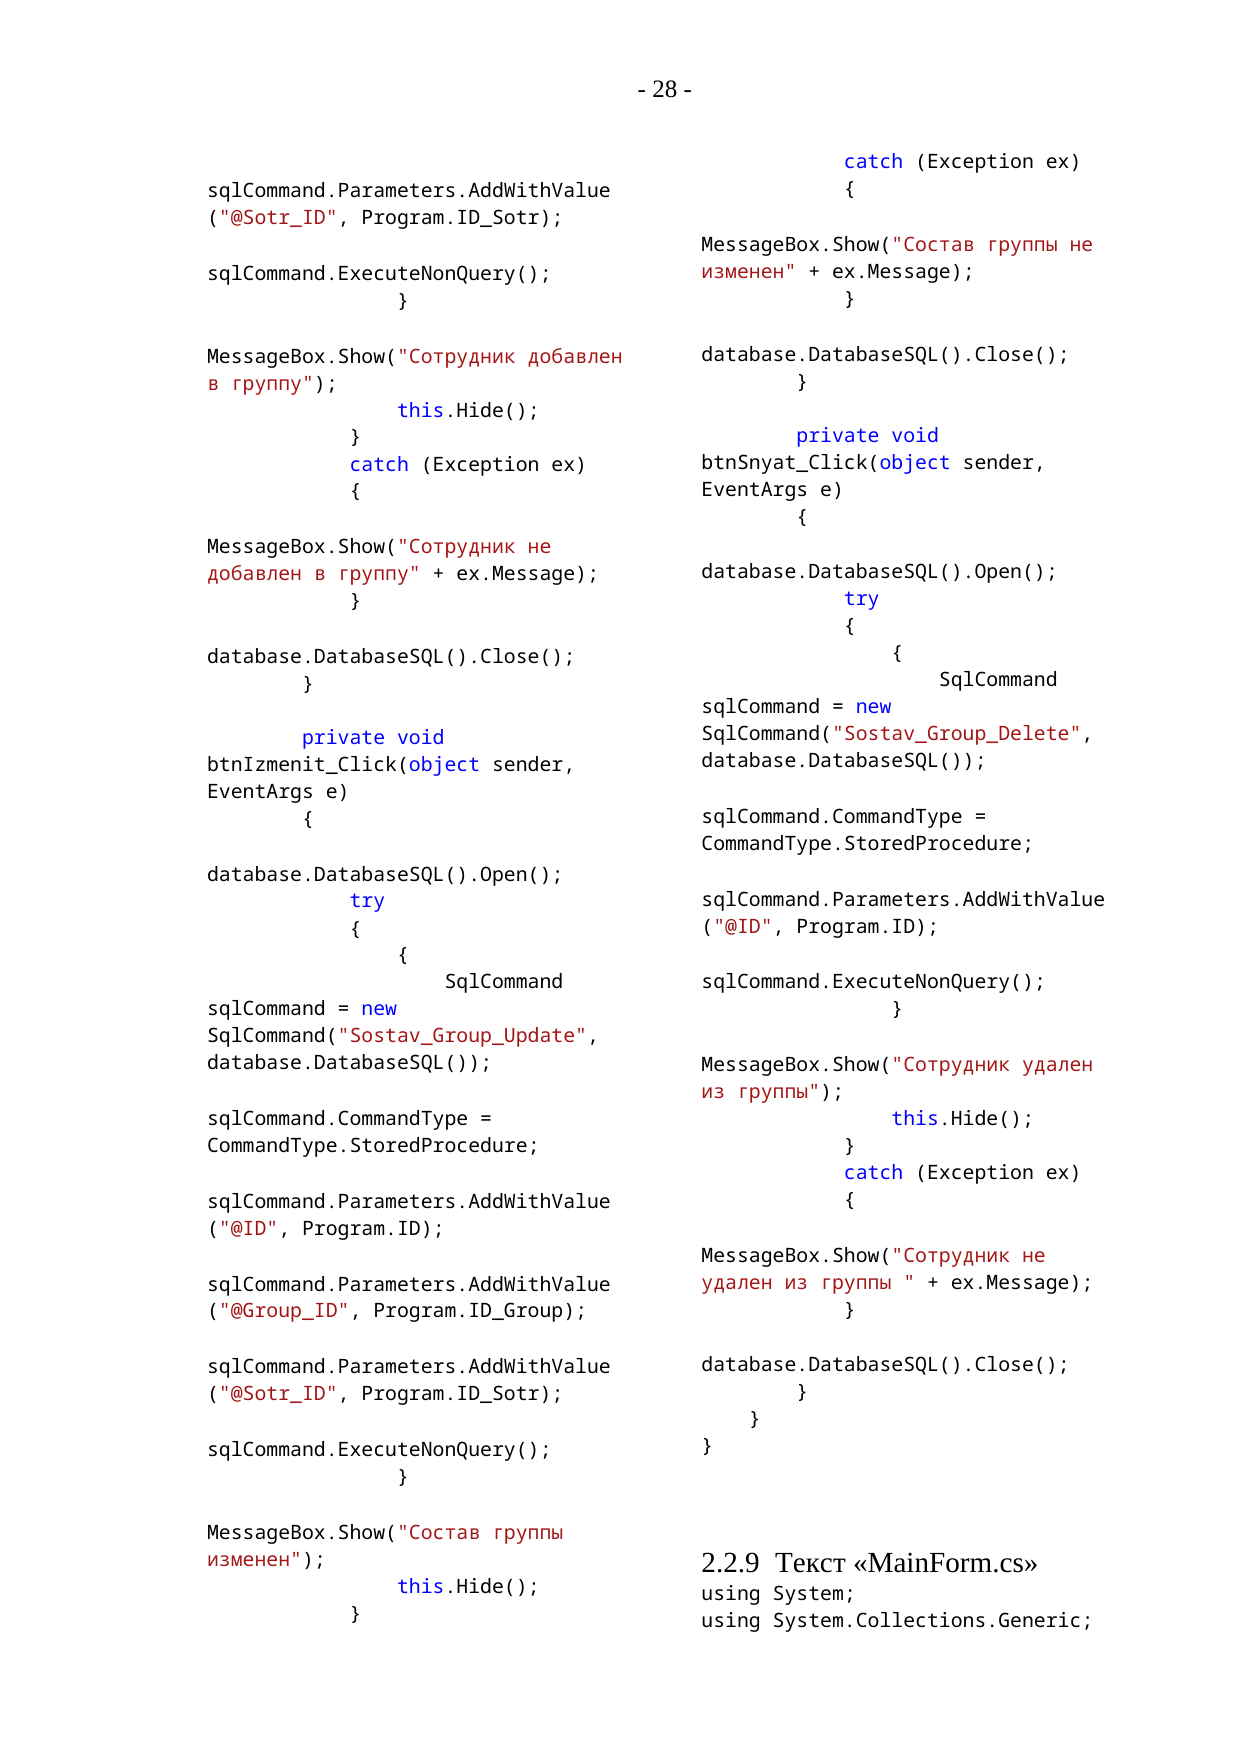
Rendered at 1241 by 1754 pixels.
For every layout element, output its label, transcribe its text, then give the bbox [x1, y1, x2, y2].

text { [701, 502, 1122, 529]
text } [701, 1378, 1122, 1405]
text database.DatabaseSQL().Open(); [701, 529, 1122, 585]
text MessageBox.Show("Состав группы не изменен" + ex.Message); [701, 202, 1122, 284]
text sqlCommand.Parameters.AddWithValue("@Group_ID", Program.ID_Group); [207, 1241, 627, 1324]
text } [207, 1599, 627, 1626]
text catch (Exception ex) [701, 148, 1122, 175]
text } [701, 1432, 1122, 1459]
text { [701, 1185, 1122, 1212]
text sqlCommand.Parameters.AddWithValue("@ID", Program.ID); [207, 1158, 627, 1241]
text } [207, 286, 627, 313]
text } [701, 1131, 1122, 1158]
text } [701, 995, 1122, 1022]
text database.DatabaseSQL().Close(); [701, 311, 1122, 367]
text sqlCommand.CommandType = CommandType.StoredProcedure; [701, 773, 1122, 856]
text { [701, 175, 1122, 202]
text try [207, 887, 627, 914]
text { [207, 941, 627, 968]
text sqlCommand.Parameters.AddWithValue("@ID", Program.ID); [701, 856, 1122, 939]
text MessageBox.Show("Сотрудник удален из группы"); [701, 1022, 1122, 1104]
text sqlCommand.Parameters.AddWithValue("@Sotr_ID", Program.ID_Sotr); [207, 148, 627, 230]
text { [207, 804, 627, 831]
text private void btnIzmenit_Click(object sender, EventArgs e) [207, 723, 627, 804]
text { [207, 914, 627, 941]
text using System; [701, 1579, 1122, 1606]
text SqlCommand sqlCommand = new SqlCommand("Sostav_Group_Update", database.DatabaseSQL()); [207, 968, 627, 1076]
text { [207, 477, 627, 504]
text } [701, 284, 1122, 311]
text this.Hide(); [701, 1104, 1122, 1131]
text database.DatabaseSQL().Close(); [207, 613, 627, 669]
text MessageBox.Show("Сотрудник добавлен в группу"); [207, 313, 627, 396]
text { [701, 639, 1122, 666]
text } [701, 1295, 1122, 1322]
text SqlCommand sqlCommand = new SqlCommand("Sostav_Group_Delete", database.DatabaseSQL()); [701, 666, 1122, 773]
text } [207, 423, 627, 450]
text sqlCommand.ExecuteNonQuery(); [207, 230, 627, 286]
text sqlCommand.ExecuteNonQuery(); [207, 1406, 627, 1462]
text this.Hide(); [207, 396, 627, 423]
text } [701, 367, 1122, 394]
text sqlCommand.CommandType = CommandType.StoredProcedure; [207, 1076, 627, 1158]
text } [207, 1462, 627, 1489]
text { [701, 612, 1122, 639]
text try [701, 585, 1122, 612]
text MessageBox.Show("Состав группы изменен"); [207, 1489, 627, 1572]
text sqlCommand.ExecuteNonQuery(); [701, 939, 1122, 995]
text catch (Exception ex) [701, 1158, 1122, 1185]
text } [701, 1405, 1122, 1432]
text MessageBox.Show("Сотрудник не добавлен в группу" + ex.Message); [207, 504, 627, 586]
text database.DatabaseSQL().Open(); [207, 831, 627, 887]
text using System.Collections.Generic; [701, 1606, 1122, 1633]
text sqlCommand.Parameters.AddWithValue("@Sotr_ID", Program.ID_Sotr); [207, 1324, 627, 1406]
text } [207, 669, 627, 696]
text database.DatabaseSQL().Close(); [701, 1322, 1122, 1378]
text } [207, 586, 627, 613]
text private void btnSnyat_Click(object sender, EventArgs e) [701, 421, 1122, 502]
text catch (Exception ex) [207, 450, 627, 477]
text MessageBox.Show("Сотрудник не удален из группы " + ex.Message); [701, 1212, 1122, 1295]
text this.Hide(); [207, 1572, 627, 1599]
subtitle Текст «MainForm.cs» [701, 1546, 1122, 1579]
